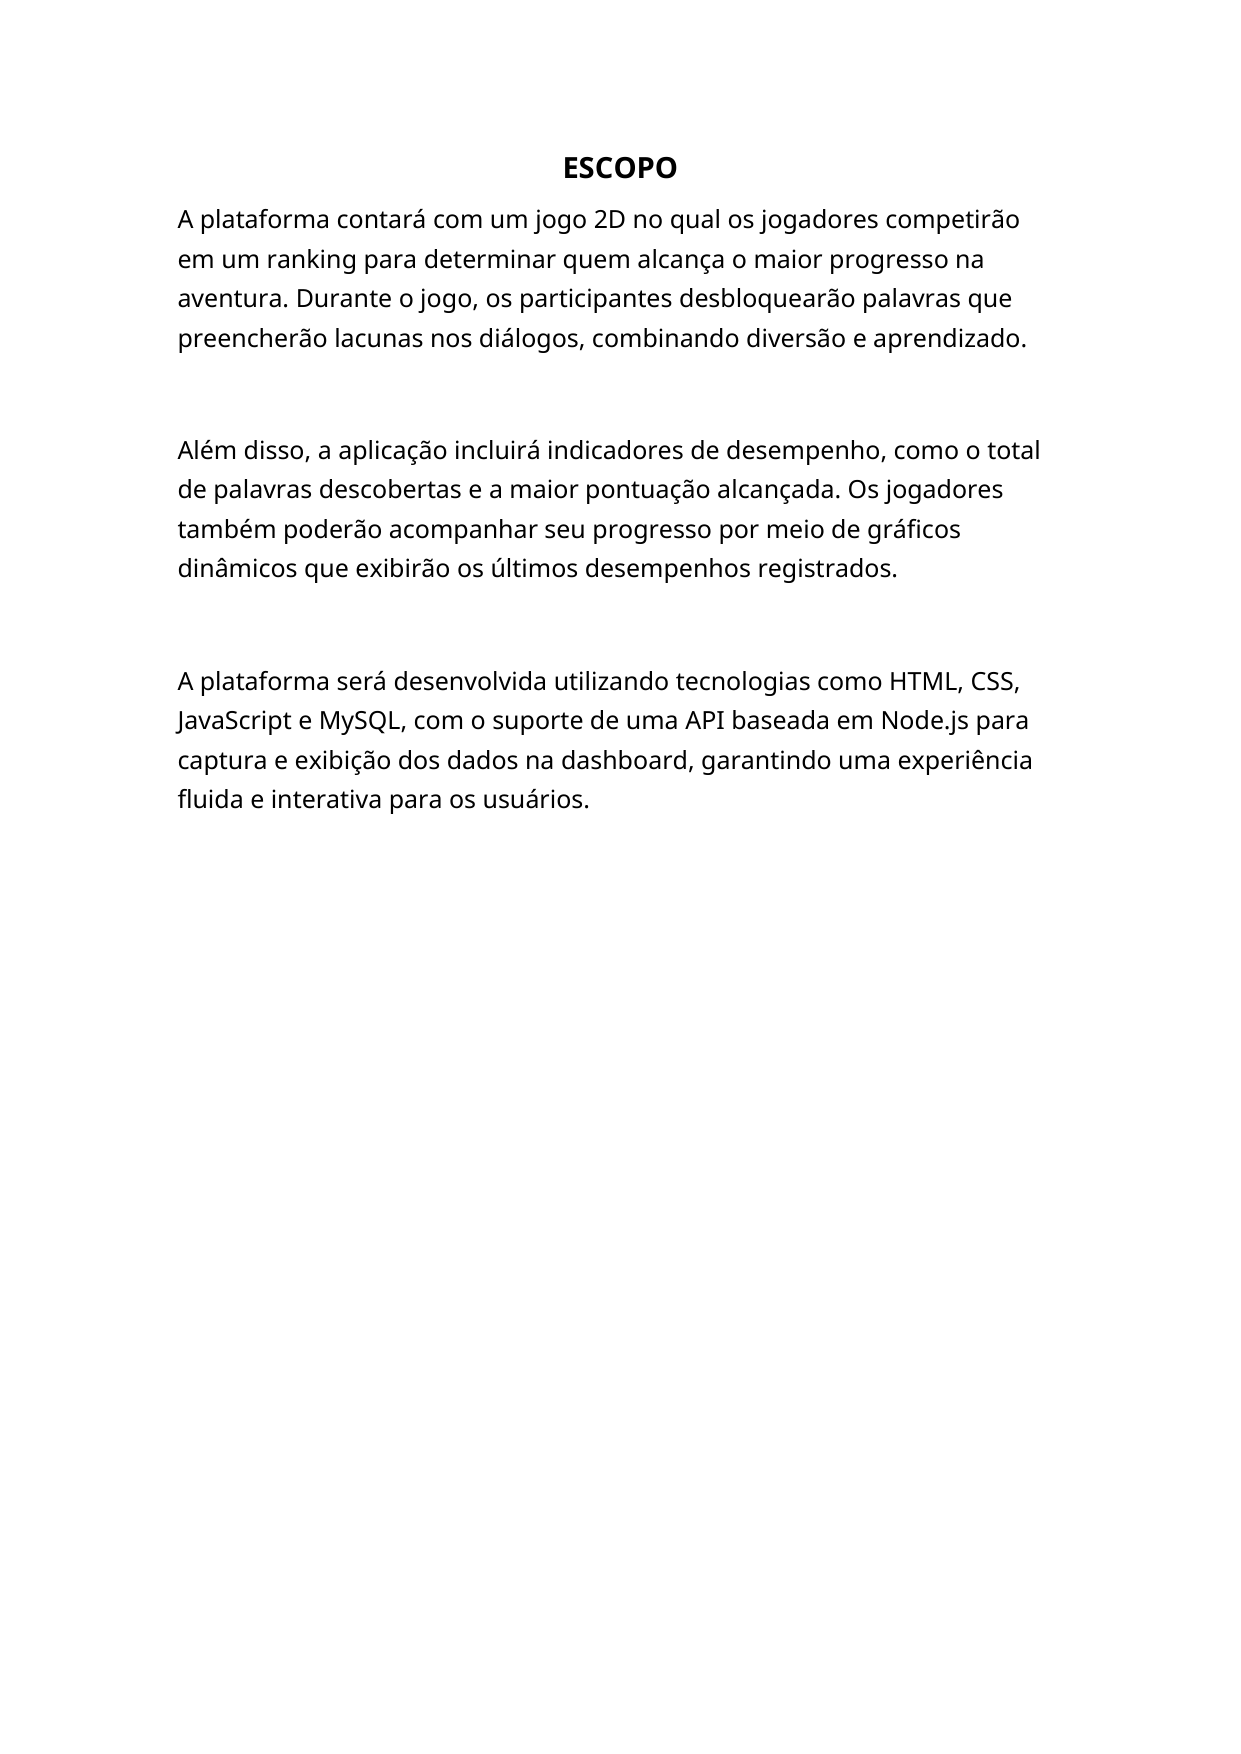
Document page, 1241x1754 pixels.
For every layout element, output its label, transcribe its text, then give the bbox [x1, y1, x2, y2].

subtitle ESCOPO [177, 148, 1063, 187]
text A plataforma será desenvolvida utilizando tecnologias como HTML, CSS, JavaScript e MySQL, com o suporte de uma API baseada em Node.js para captura e exibição dos dados na dashboard, garantindo uma experiência fluida e interativa para os usuários. [177, 663, 1063, 816]
text Além disso, a aplicação incluirá indicadores de desempenho, como o total de palavras descobertas e a maior pontuação alcançada. Os jogadores também poderão acompanhar seu progresso por meio de gráficos dinâmicos que exibirão os últimos desempenhos registrados. [177, 433, 1063, 585]
text A plataforma contará com um jogo 2D no qual os jogadores competirão em um ranking para determinar quem alcança o maior progresso na aventura. Durante o jogo, os participantes desbloquearão palavras que preencherão lacunas nos diálogos, combinando diversão e aprendizado. [177, 202, 1063, 354]
